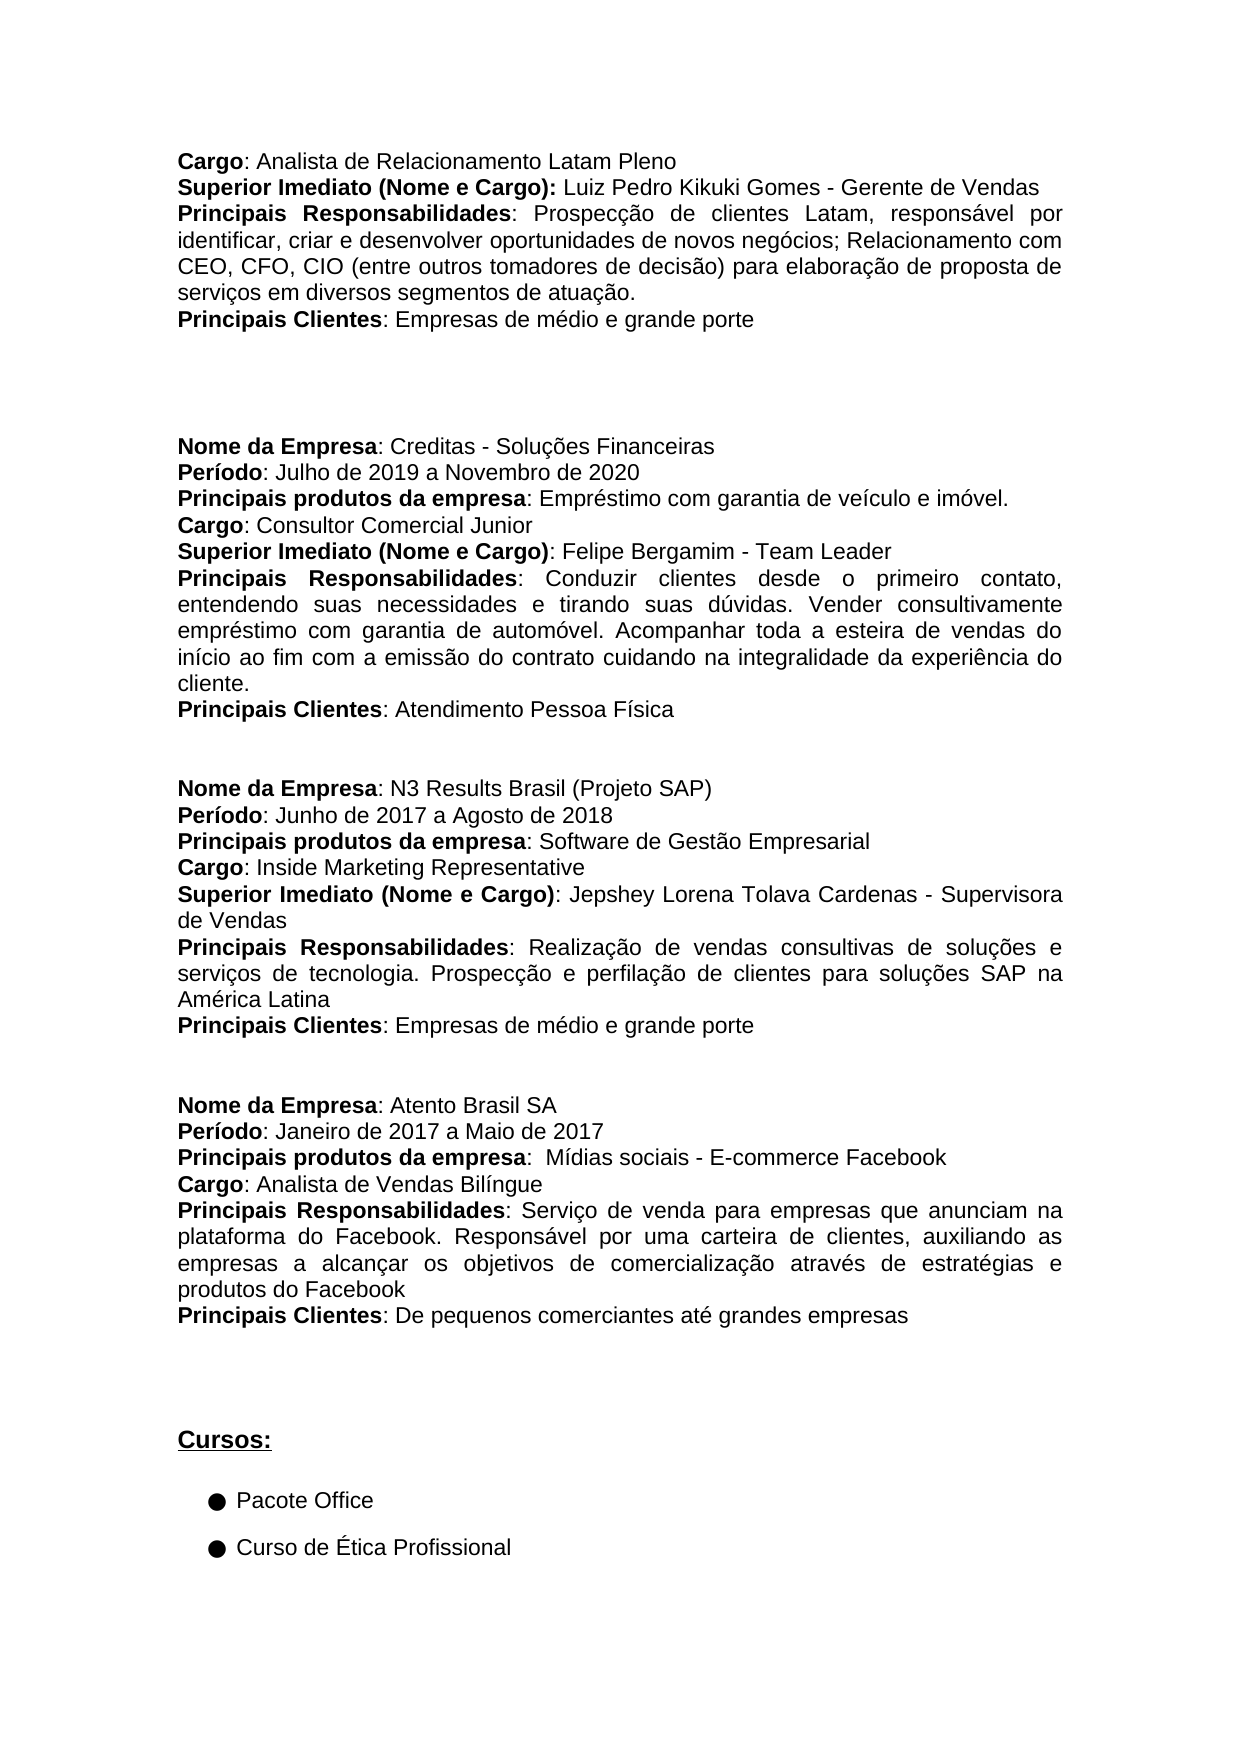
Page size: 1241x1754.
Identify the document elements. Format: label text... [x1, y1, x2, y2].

text Principais Clientes: Empresas de médio e grande porte [177, 1012, 1063, 1039]
text Superior Imediato (Nome e Cargo): Felipe Bergamim - Team Leader [177, 538, 1063, 564]
text Cursos: [177, 1424, 1063, 1453]
text Principais produtos da empresa: Empréstimo com garantia de veículo e imóvel. [177, 485, 1063, 512]
text Período: Junho de 2017 a Agosto de 2018 [177, 802, 1063, 828]
text Cargo: Inside Marketing Representative [177, 854, 1063, 881]
text Superior Imediato (Nome e Cargo): Jepshey Lorena Tolava Cardenas - Supervisora de Vendas [177, 881, 1063, 933]
text Período: Julho de 2019 a Novembro de 2020 [177, 459, 1063, 485]
text Nome da Empresa: N3 Results Brasil (Projeto SAP) [177, 775, 1063, 802]
text Cargo: Analista de Relacionamento Latam Pleno [177, 148, 1063, 174]
text Cargo: Consultor Comercial Junior [177, 512, 1063, 538]
text Principais Responsabilidades: Prospecção de clientes Latam, responsável por identificar, criar e desenvolver oportunidades de novos negócios; Relacionamento com CEO, CFO, CIO (entre outros tomadores de decisão) para elaboração de proposta de serviços em diversos segmentos de atuação. [177, 200, 1063, 306]
text Superior Imediato (Nome e Cargo): Luiz Pedro Kikuki Gomes - Gerente de Vendas [177, 174, 1063, 200]
text Principais Clientes: De pequenos comerciantes até grandes empresas [177, 1302, 1063, 1329]
text Principais Clientes: Empresas de médio e grande porte [177, 306, 1063, 332]
text Nome da Empresa: Atento Brasil SA [177, 1092, 1063, 1118]
text Cargo: Analista de Vendas Bilíngue [177, 1171, 1063, 1197]
text Nome da Empresa: Creditas - Soluções Financeiras [177, 433, 1063, 459]
text Principais Responsabilidades: Serviço de venda para empresas que anunciam na plataforma do Facebook. Responsável por uma carteira de clientes, auxiliando as empresas a alcançar os objetivos de comercialização através de estratégias e produtos do Facebook [177, 1197, 1063, 1302]
text Principais Clientes: Atendimento Pessoa Física [177, 696, 1063, 723]
list Curso de Ética Profissional [207, 1522, 1063, 1569]
text Principais Responsabilidades: Conduzir clientes desde o primeiro contato, entendendo suas necessidades e tirando suas dúvidas. Vender consultivamente empréstimo com garantia de automóvel. Acompanhar toda a esteira de vendas do início ao fim com a emissão do contrato cuidando na integralidade da experiência do cliente. [177, 564, 1063, 696]
text Principais produtos da empresa: Mídias sociais - E-commerce Facebook [177, 1144, 1063, 1171]
list Pacote Office [207, 1475, 1063, 1522]
text Principais Responsabilidades: Realização de vendas consultivas de soluções e serviços de tecnologia. Prospecção e perfilação de clientes para soluções SAP na América Latina [177, 933, 1063, 1012]
text Período: Janeiro de 2017 a Maio de 2017 [177, 1118, 1063, 1144]
text Principais produtos da empresa: Software de Gestão Empresarial [177, 828, 1063, 854]
